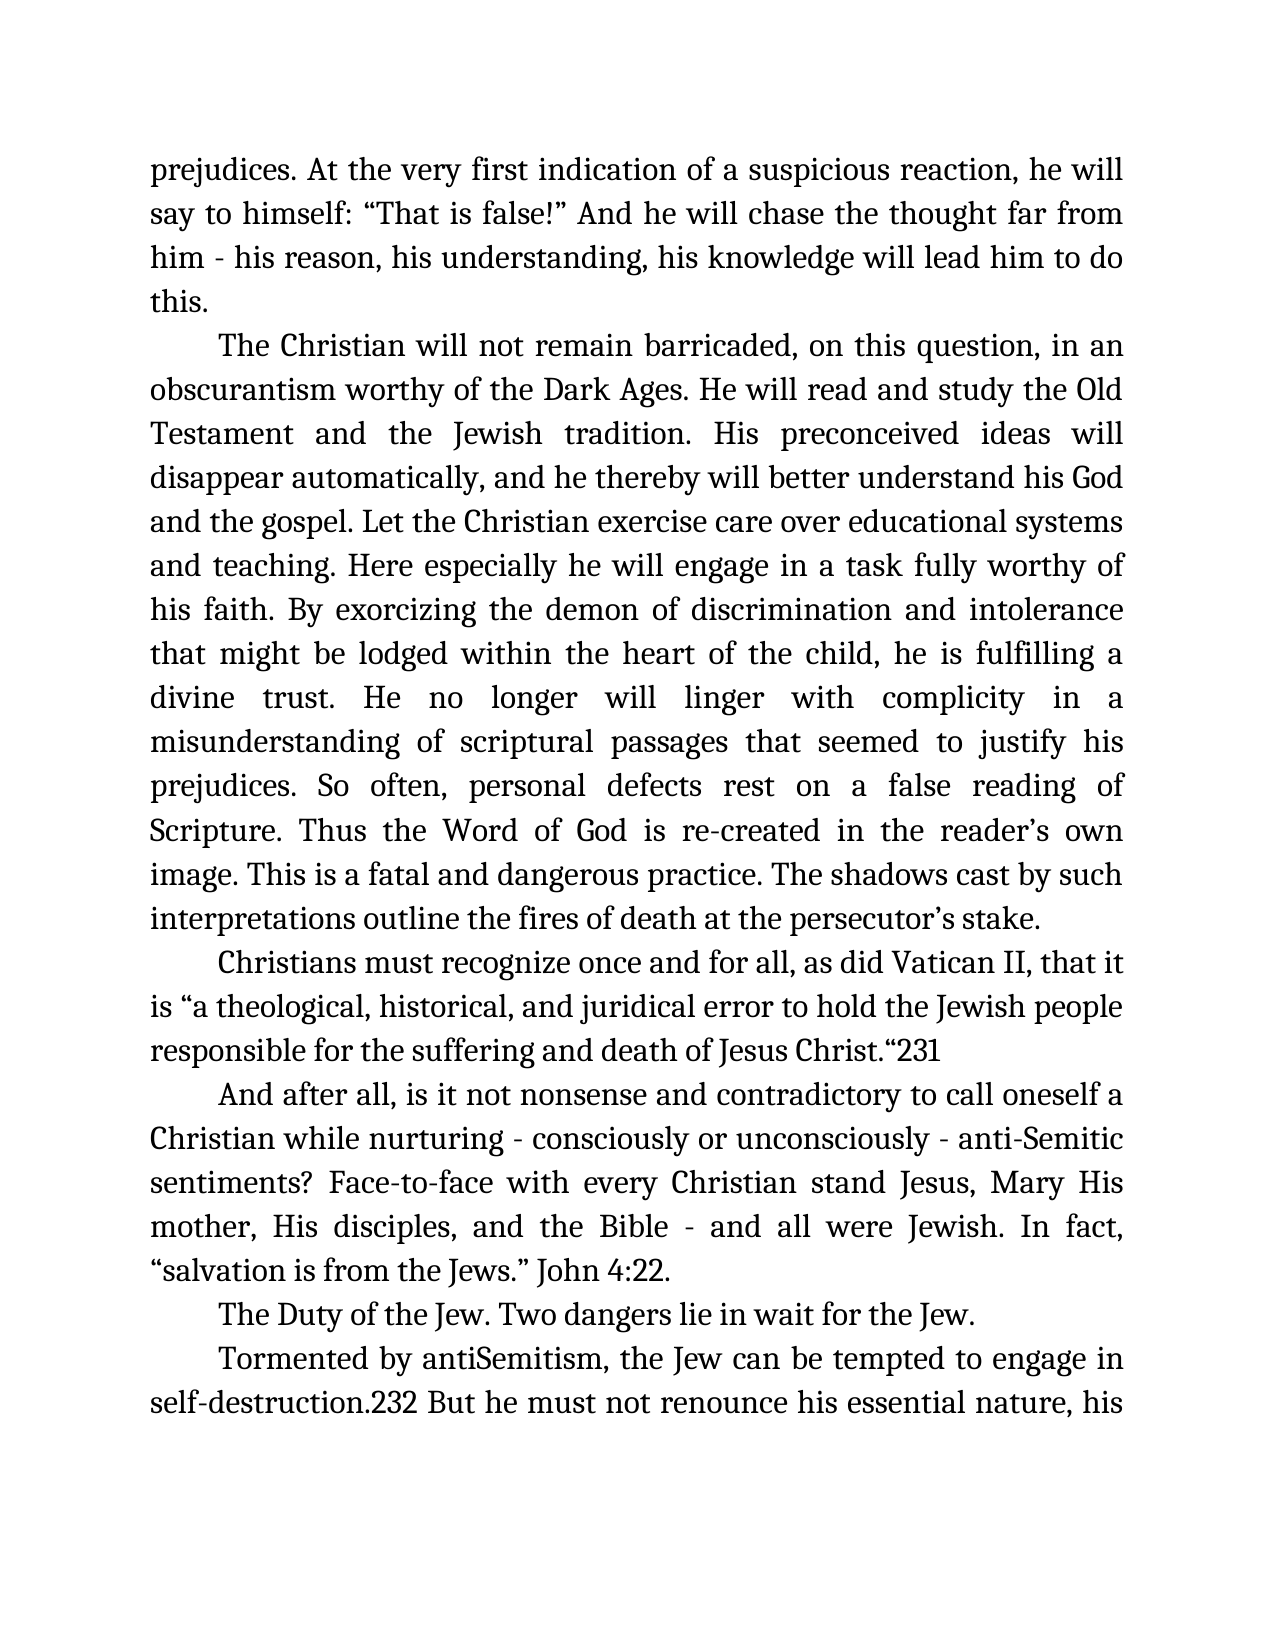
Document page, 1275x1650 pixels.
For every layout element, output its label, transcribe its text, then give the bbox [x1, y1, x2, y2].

text The Duty of the Jew. Two dangers lie in wait for the Jew. [150, 1296, 1125, 1334]
text And after all, is it not nonsense and contradictory to call oneself a Christian while nurturing - consciously or unconsciously - anti-Semitic sentiments? Face-to-face with every Christian stand Jesus, Mary His mother, His disciples, and the Bible - and all were Jewish. In fact, “salvation is from the Jews.” John 4:22. [150, 1075, 1125, 1290]
text Christians must recognize once and for all, as did Vatican II, that it is “a theological, historical, and juridical error to hold the Jewish people responsible for the suffering and death of Jesus Christ.“231 [150, 943, 1125, 1069]
